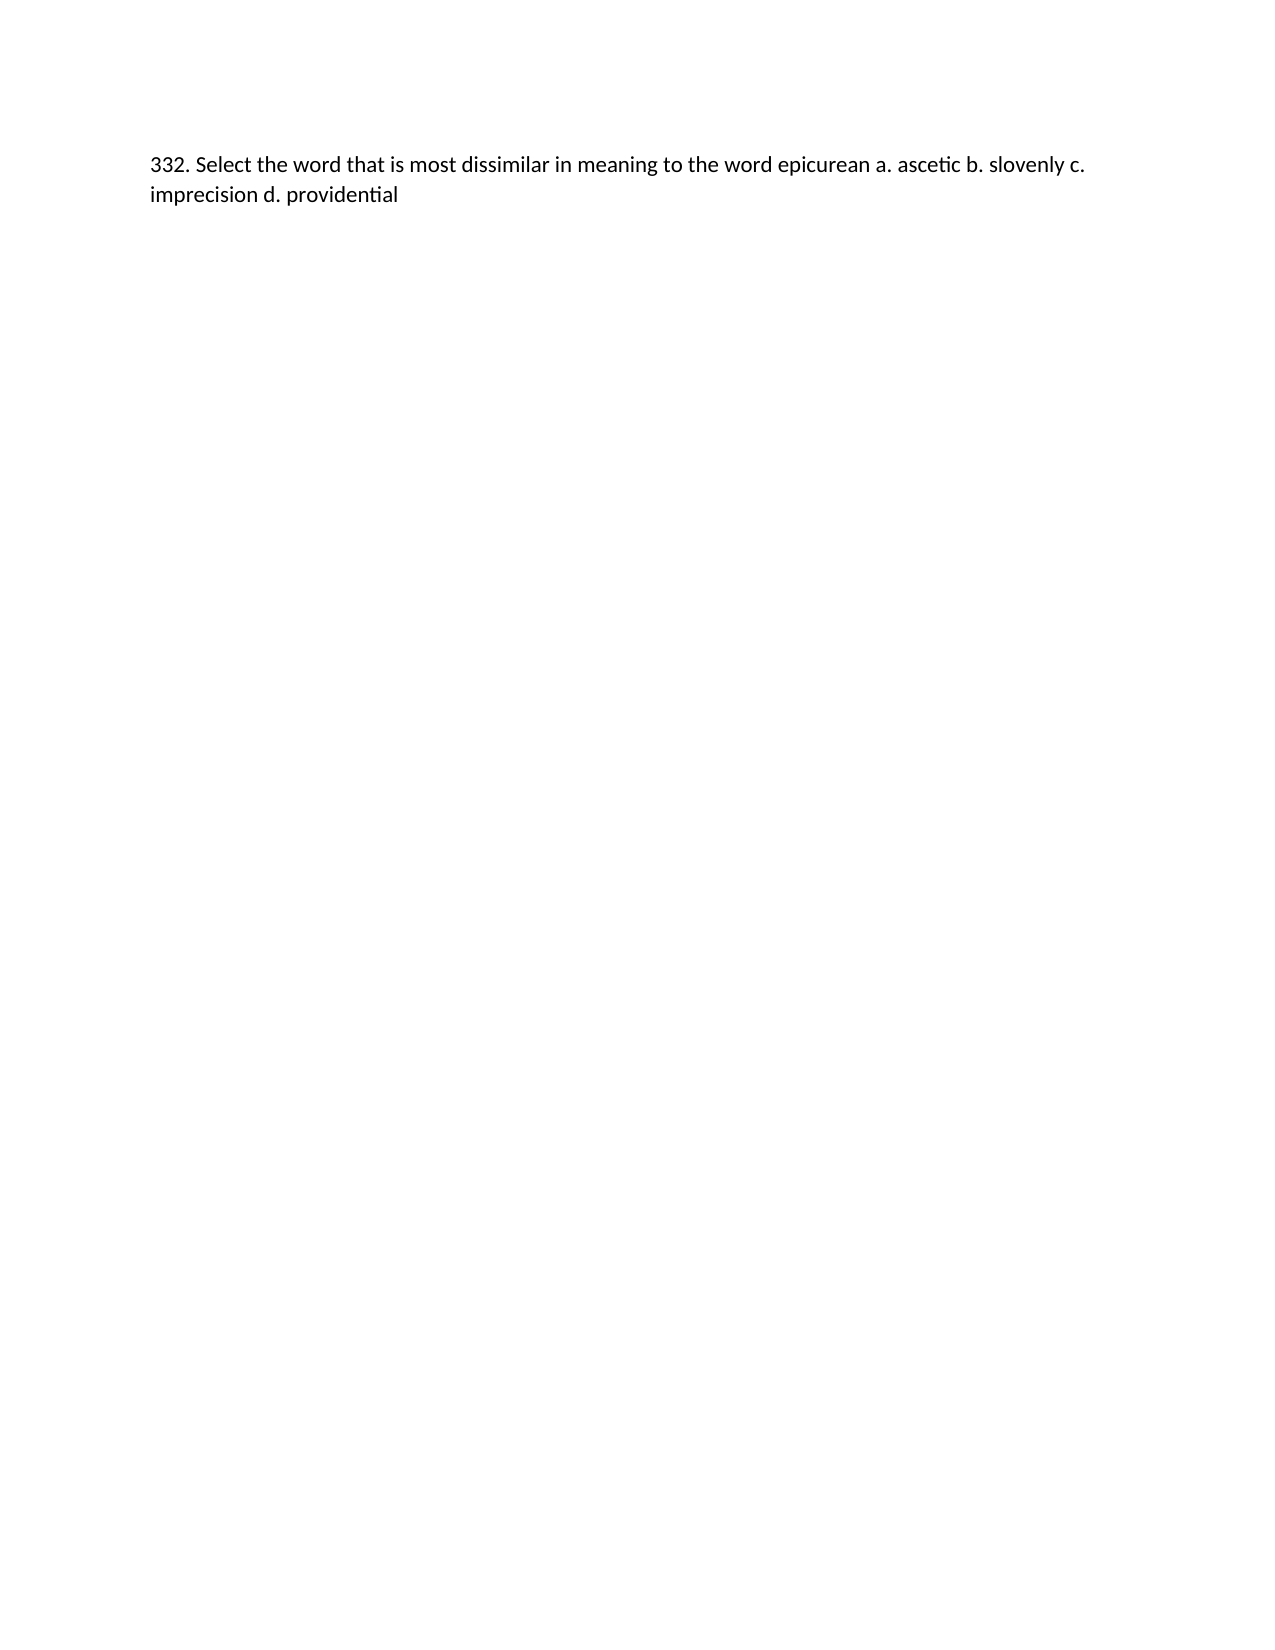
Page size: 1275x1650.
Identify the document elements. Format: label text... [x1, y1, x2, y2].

text 332. Select the word that is most dissimilar in meaning to the word epicurean a. ascetic b. slovenly c. imprecision d. providential [150, 150, 1125, 208]
